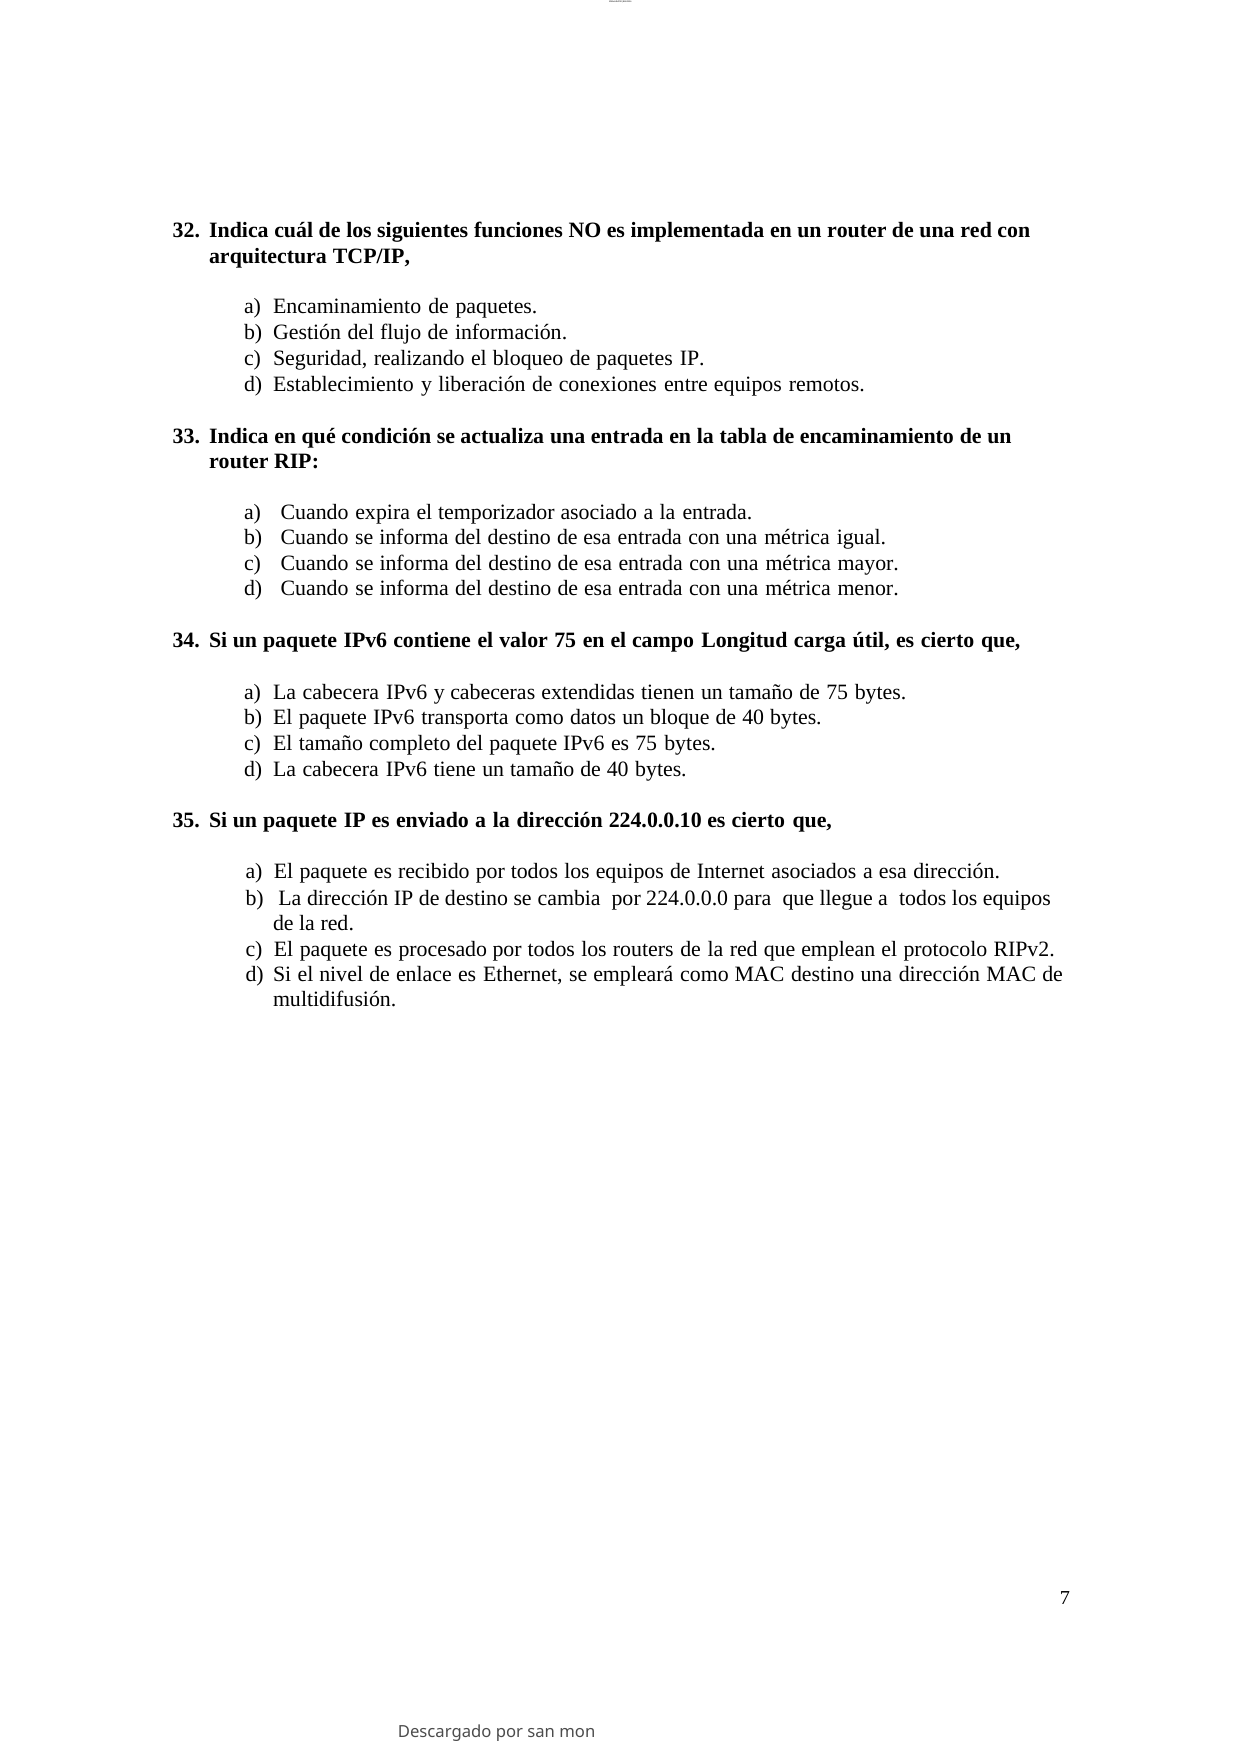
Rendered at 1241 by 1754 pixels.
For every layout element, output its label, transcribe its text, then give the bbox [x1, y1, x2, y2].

subtitle Si un paquete IP es enviado a la dirección 224.0.0.10 es cierto que, [172, 807, 1173, 833]
list Cuando se informa del destino de esa entrada con una métrica igual. [244, 524, 1173, 549]
list Seguridad, realizando el bloqueo de paquetes IP. [244, 345, 1173, 370]
list El paquete es procesado por todos los routers de la red que emplean el protocolo RIPv2. [245, 936, 1173, 961]
list Cuando expira el temporizador asociado a la entrada. [244, 499, 1173, 524]
list La cabecera IPv6 y cabeceras extendidas tienen un tamaño de 75 bytes. [244, 679, 1173, 704]
list Gestión del flujo de información. [244, 319, 1173, 344]
list El paquete es recibido por todos los equipos de Internet asociados a esa dirección. [245, 858, 1173, 884]
list La cabecera IPv6 tiene un tamaño de 40 bytes. [244, 756, 1173, 781]
subtitle Indica en qué condición se actualiza una entrada en la tabla de encaminamiento de un router RIP: [172, 423, 1069, 473]
list Cuando se informa del destino de esa entrada con una métrica mayor. [244, 550, 1173, 575]
list Si el nivel de enlace es Ethernet, se empleará como MAC destino una dirección MAC de multidifusión. [245, 961, 1069, 1012]
subtitle Indica cuál de los siguientes funciones NO es implementada en un router de una red con arquitectura TCP/IP, [172, 217, 1069, 268]
text 7 [160, 1586, 1069, 1608]
list La dirección IP de destino se cambia por 224.0.0.0 para que llegue a todos los equipos de la red. [245, 884, 1069, 935]
list El paquete IPv6 transporta como datos un bloque de 40 bytes. [244, 704, 1173, 729]
list El tamaño completo del paquete IPv6 es 75 bytes. [244, 730, 1173, 755]
list Cuando se informa del destino de esa entrada con una métrica menor. [244, 575, 1173, 601]
list Establecimiento y liberación de conexiones entre equipos remotos. [244, 371, 1173, 396]
subtitle Si un paquete IPv6 contiene el valor 75 en el campo Longitud carga útil, es cierto que, [172, 627, 1173, 653]
list Encaminamiento de paquetes. [244, 293, 1173, 319]
